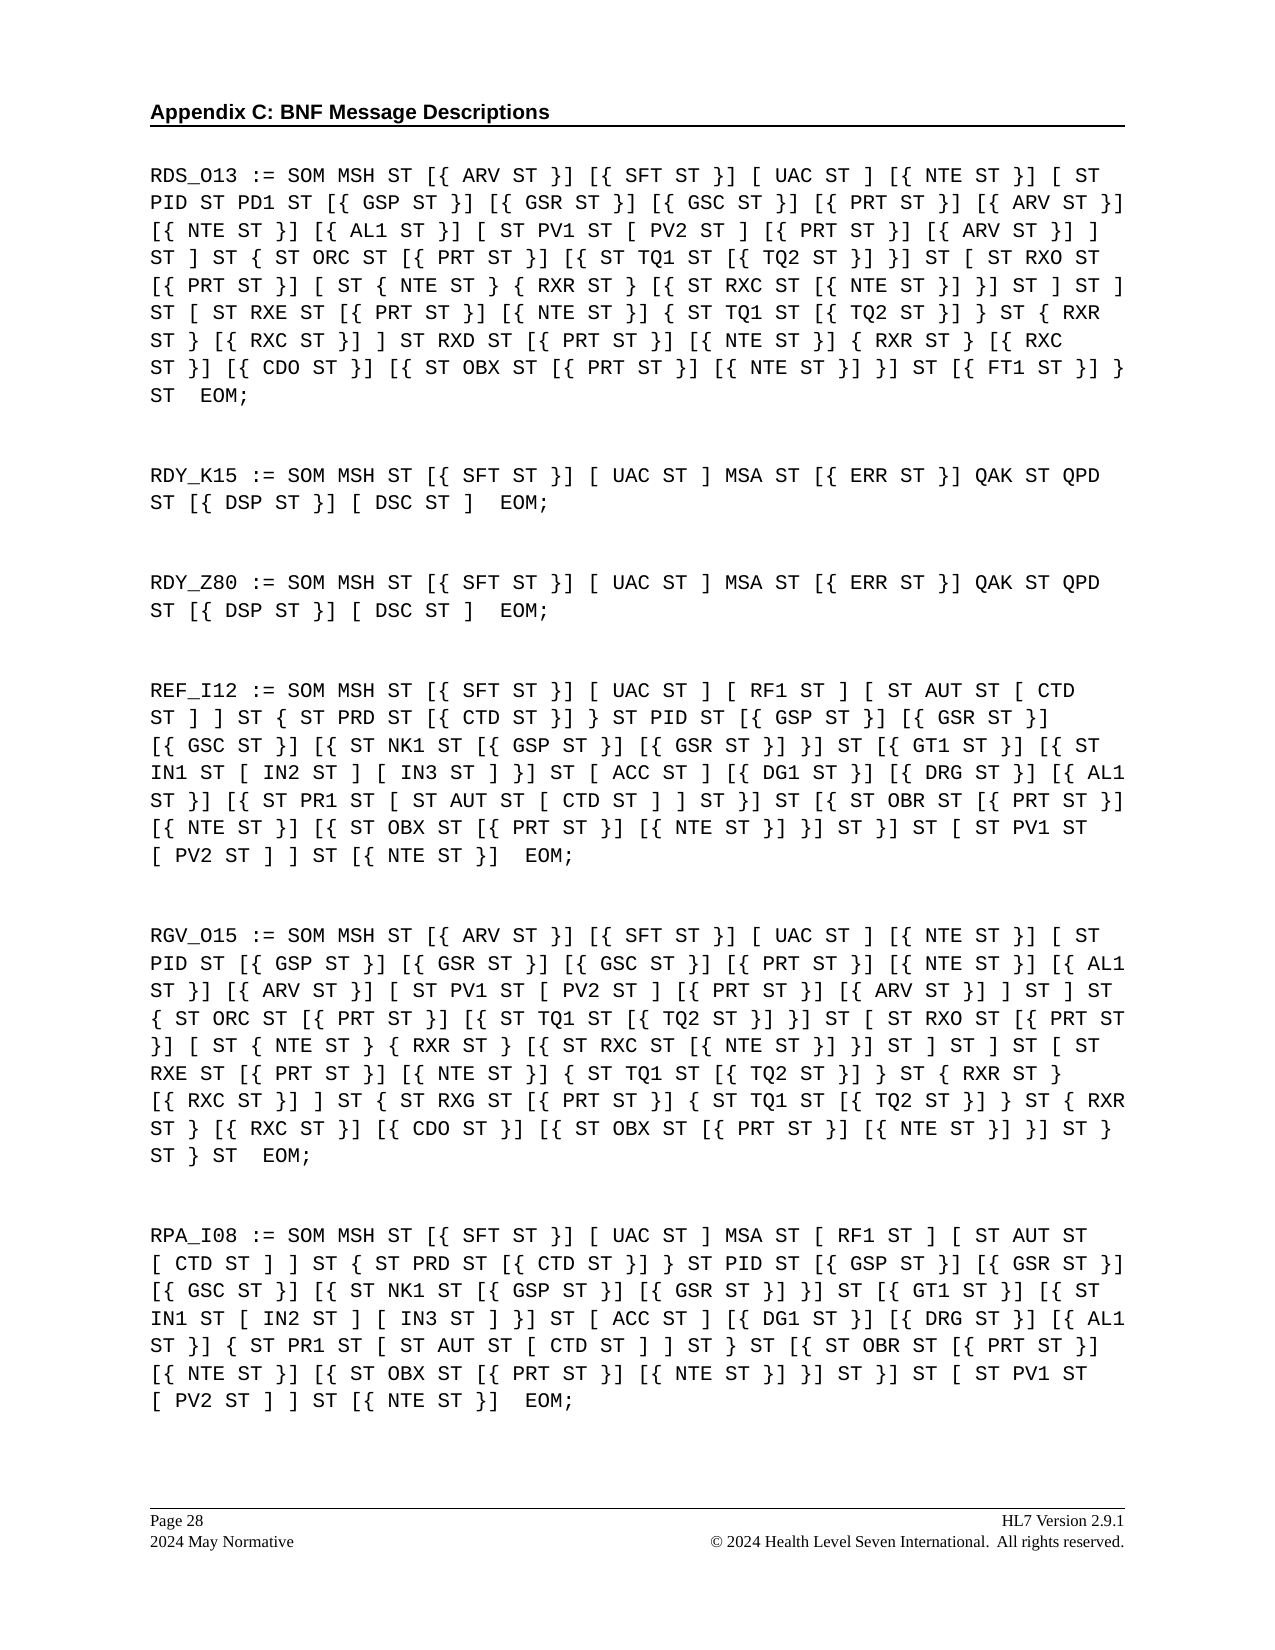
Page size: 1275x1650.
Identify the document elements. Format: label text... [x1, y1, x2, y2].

text REF_I12 := SOM MSH ST [{ SFT ST }] [ UAC ST ] [ RF1 ST ] [ ST AUT ST [ CTD ST ] ] ST { ST PRD ST [{ CTD ST }] } ST PID ST [{ GSP ST }] [{ GSR ST }] [{ GSC ST }] [{ ST NK1 ST [{ GSP ST }] [{ GSR ST }] }] ST [{ GT1 ST }] [{ ST IN1 ST [ IN2 ST ] [ IN3 ST ] }] ST [ ACC ST ] [{ DG1 ST }] [{ DRG ST }] [{ AL1 ST }] [{ ST PR1 ST [ ST AUT ST [ CTD ST ] ] ST }] ST [{ ST OBR ST [{ PRT ST }] [{ NTE ST }] [{ ST OBX ST [{ PRT ST }] [{ NTE ST }] }] ST }] ST [ ST PV1 ST [ PV2 ST ] ] ST [{ NTE ST }] EOM; [150, 680, 1125, 869]
text RGV_O15 := SOM MSH ST [{ ARV ST }] [{ SFT ST }] [ UAC ST ] [{ NTE ST }] [ ST PID ST [{ GSP ST }] [{ GSR ST }] [{ GSC ST }] [{ PRT ST }] [{ NTE ST }] [{ AL1 ST }] [{ ARV ST }] [ ST PV1 ST [ PV2 ST ] [{ PRT ST }] [{ ARV ST }] ] ST ] ST { ST ORC ST [{ PRT ST }] [{ ST TQ1 ST [{ TQ2 ST }] }] ST [ ST RXO ST [{ PRT ST }] [ ST { NTE ST } { RXR ST } [{ ST RXC ST [{ NTE ST }] }] ST ] ST ] ST [ ST RXE ST [{ PRT ST }] [{ NTE ST }] { ST TQ1 ST [{ TQ2 ST }] } ST { RXR ST } [{ RXC ST }] ] ST { ST RXG ST [{ PRT ST }] { ST TQ1 ST [{ TQ2 ST }] } ST { RXR ST } [{ RXC ST }] [{ CDO ST }] [{ ST OBX ST [{ PRT ST }] [{ NTE ST }] }] ST } ST } ST EOM; [150, 925, 1125, 1169]
text RPA_I08 := SOM MSH ST [{ SFT ST }] [ UAC ST ] MSA ST [ RF1 ST ] [ ST AUT ST [ CTD ST ] ] ST { ST PRD ST [{ CTD ST }] } ST PID ST [{ GSP ST }] [{ GSR ST }] [{ GSC ST }] [{ ST NK1 ST [{ GSP ST }] [{ GSR ST }] }] ST [{ GT1 ST }] [{ ST IN1 ST [ IN2 ST ] [ IN3 ST ] }] ST [ ACC ST ] [{ DG1 ST }] [{ DRG ST }] [{ AL1 ST }] { ST PR1 ST [ ST AUT ST [ CTD ST ] ] ST } ST [{ ST OBR ST [{ PRT ST }] [{ NTE ST }] [{ ST OBX ST [{ PRT ST }] [{ NTE ST }] }] ST }] ST [ ST PV1 ST [ PV2 ST ] ] ST [{ NTE ST }] EOM; [150, 1225, 1125, 1414]
text RDY_Z80 := SOM MSH ST [{ SFT ST }] [ UAC ST ] MSA ST [{ ERR ST }] QAK ST QPD ST [{ DSP ST }] [ DSC ST ] EOM; [150, 572, 1125, 624]
text RDS_O13 := SOM MSH ST [{ ARV ST }] [{ SFT ST }] [ UAC ST ] [{ NTE ST }] [ ST PID ST PD1 ST [{ GSP ST }] [{ GSR ST }] [{ GSC ST }] [{ PRT ST }] [{ ARV ST }] [{ NTE ST }] [{ AL1 ST }] [ ST PV1 ST [ PV2 ST ] [{ PRT ST }] [{ ARV ST }] ] ST ] ST { ST ORC ST [{ PRT ST }] [{ ST TQ1 ST [{ TQ2 ST }] }] ST [ ST RXO ST [{ PRT ST }] [ ST { NTE ST } { RXR ST } [{ ST RXC ST [{ NTE ST }] }] ST ] ST ] ST [ ST RXE ST [{ PRT ST }] [{ NTE ST }] { ST TQ1 ST [{ TQ2 ST }] } ST { RXR ST } [{ RXC ST }] ] ST RXD ST [{ PRT ST }] [{ NTE ST }] { RXR ST } [{ RXC ST }] [{ CDO ST }] [{ ST OBX ST [{ PRT ST }] [{ NTE ST }] }] ST [{ FT1 ST }] } ST EOM; [150, 164, 1125, 408]
text RDY_K15 := SOM MSH ST [{ SFT ST }] [ UAC ST ] MSA ST [{ ERR ST }] QAK ST QPD ST [{ DSP ST }] [ DSC ST ] EOM; [150, 464, 1125, 516]
